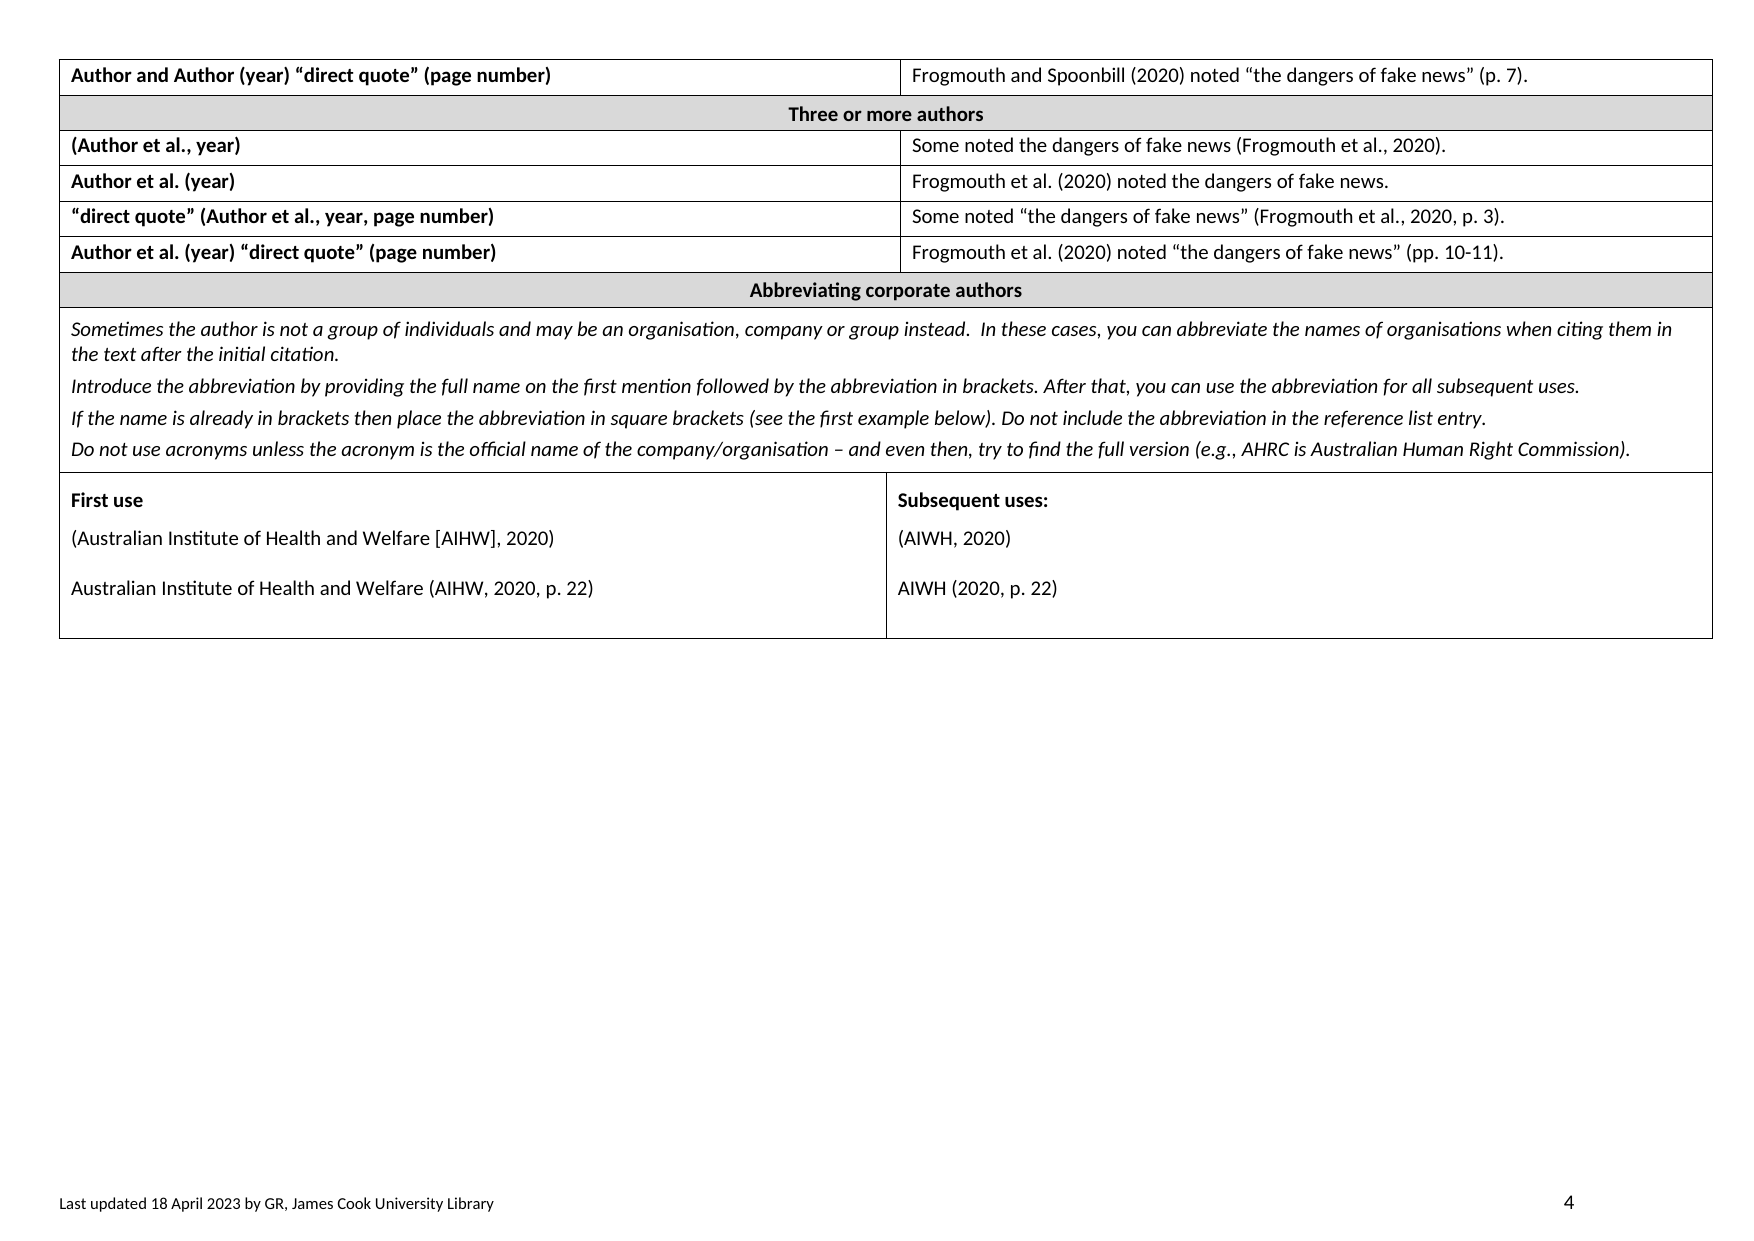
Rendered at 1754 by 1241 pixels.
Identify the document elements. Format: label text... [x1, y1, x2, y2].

table_cell Sometimes the author is not a group of individuals and may be an organisation, company or group instead. In these cases, you can abbreviate the names of organisations when citing them in the text after the initial citation. Introduce the abbreviation by providing the full name on the first mention followed by the abbreviation in brackets. After that, you can use the abbreviation for all subsequent uses. If the name is already in brackets then place the abbreviation in square brackets (see the first example below). Do not include the abbreviation in the reference list entry. Do not use acronyms unless the acronym is the official name of the company/organisation – and even then, try to find the full version (e.g., AHRC is Australian Human Right Commission). [60, 308, 1712, 472]
table_cell First use (Australian Institute of Health and Welfare [AIHW], 2020) Australian Institute of Health and Welfare (AIHW, 2020, p. 22) [60, 473, 886, 637]
table_cell Abbreviating corporate authors [60, 273, 1712, 307]
table_cell Subsequent uses: (AIWH, 2020) AIWH (2020, p. 22) [887, 473, 1712, 637]
table_cell Frogmouth et al. (2020) noted the dangers of fake news. [901, 166, 1712, 201]
table_cell Three or more authors [60, 96, 1712, 130]
table_cell Author et al. (year) “direct quote” (page number) [60, 237, 900, 272]
table_cell Author et al. (year) [60, 166, 900, 201]
table_cell Some noted “the dangers of fake news” (Frogmouth et al., 2020, p. 3). [901, 202, 1712, 236]
table_cell Author and Author (year) “direct quote” (page number) [60, 60, 900, 94]
table_cell Frogmouth and Spoonbill (2020) noted “the dangers of fake news” (p. 7). [901, 60, 1712, 94]
table_cell “direct quote” (Author et al., year, page number) [60, 202, 900, 236]
table_cell Frogmouth et al. (2020) noted “the dangers of fake news” (pp. 10-11). [901, 237, 1712, 272]
table_cell (Author et al., year) [60, 131, 900, 165]
table_cell Some noted the dangers of fake news (Frogmouth et al., 2020). [901, 131, 1712, 165]
